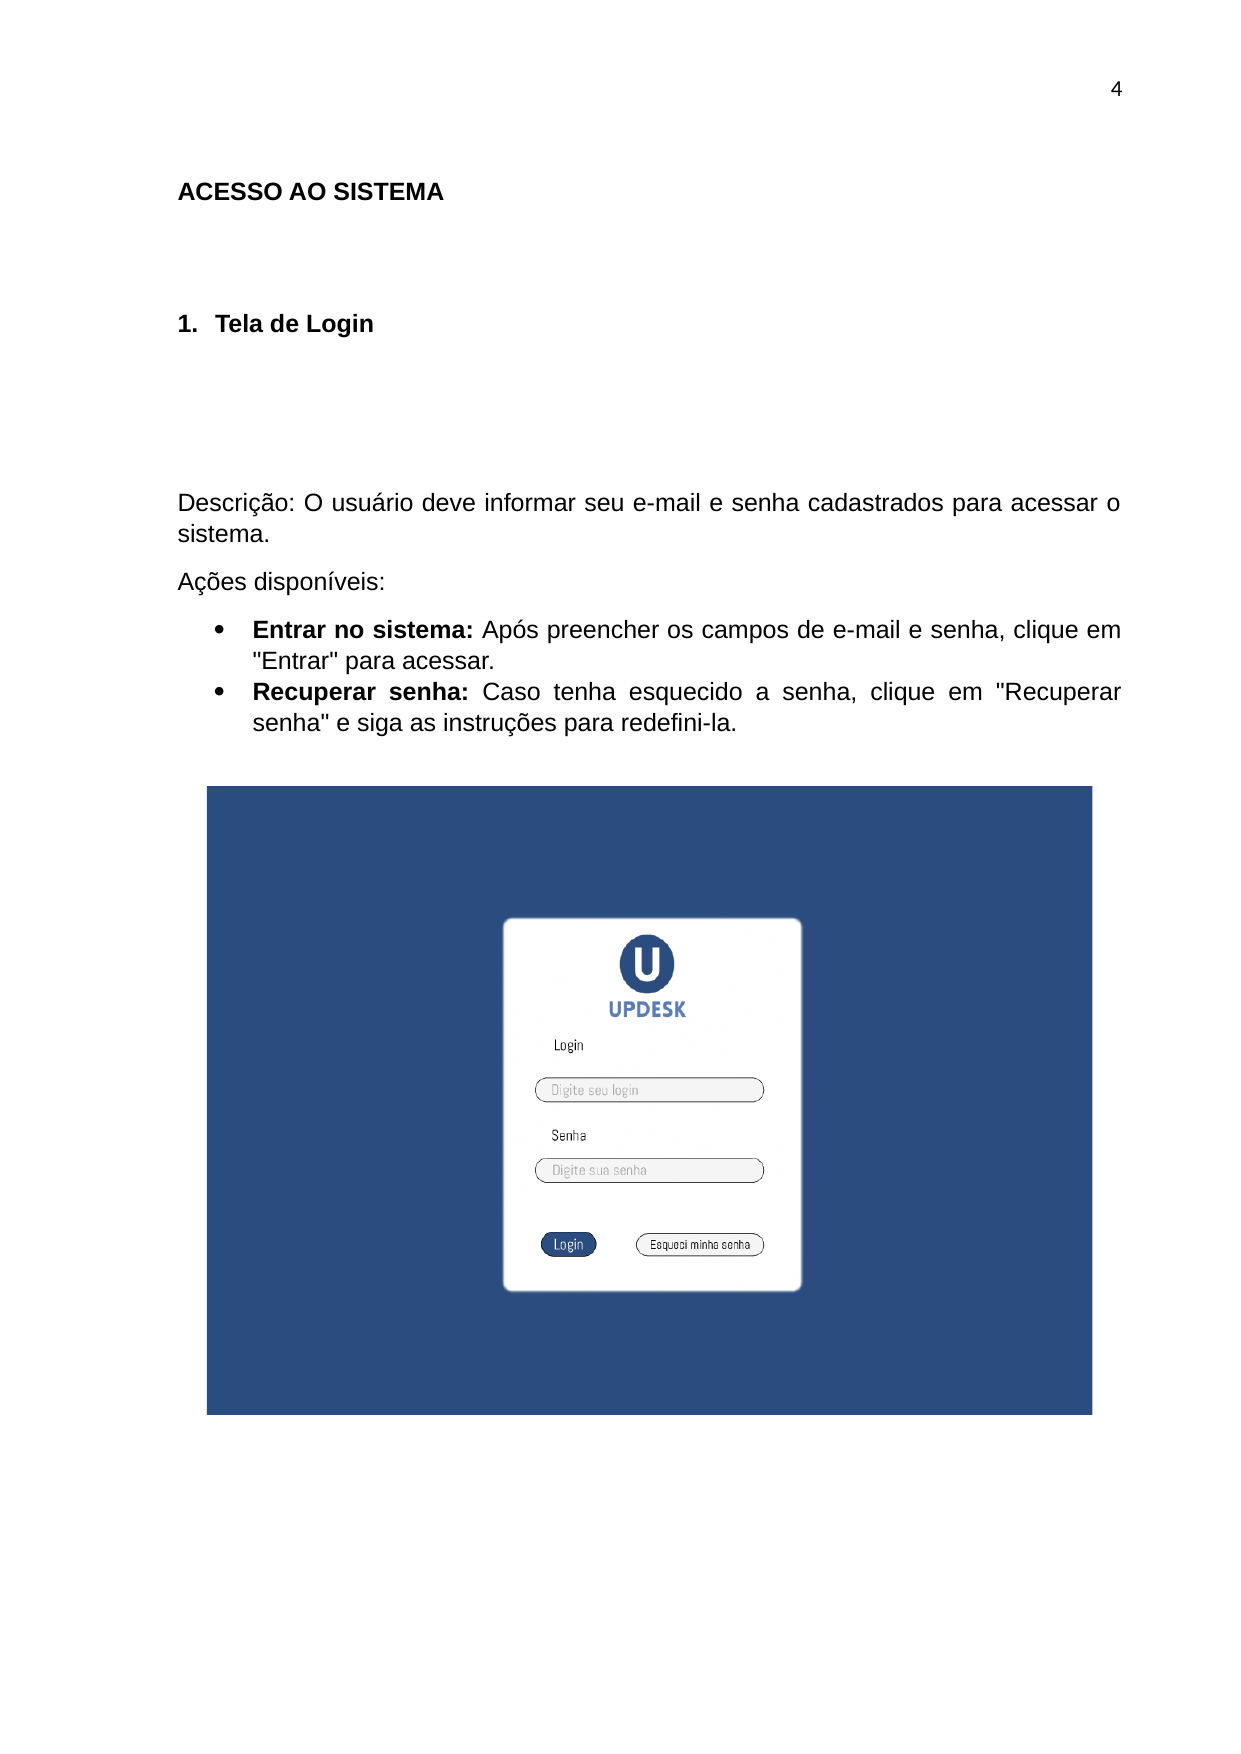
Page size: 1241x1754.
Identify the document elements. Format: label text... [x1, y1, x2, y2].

picture [206, 786, 1093, 1415]
text Ações disponíveis: [177, 567, 1122, 596]
subtitle Tela de Login [177, 309, 1122, 338]
list Entrar no sistema: Após preencher os campos de e-mail e senha, clique em "Entrar" para acessar. [215, 615, 1122, 675]
subtitle ACESSO AO SISTEMA [177, 177, 1122, 206]
list Recuperar senha: Caso tenha esquecido a senha, clique em "Recuperar senha" e siga as instruções para redefini-la. [215, 677, 1122, 737]
text Descrição: O usuário deve informar seu e-mail e senha cadastrados para acessar o sistema. [177, 488, 1122, 548]
